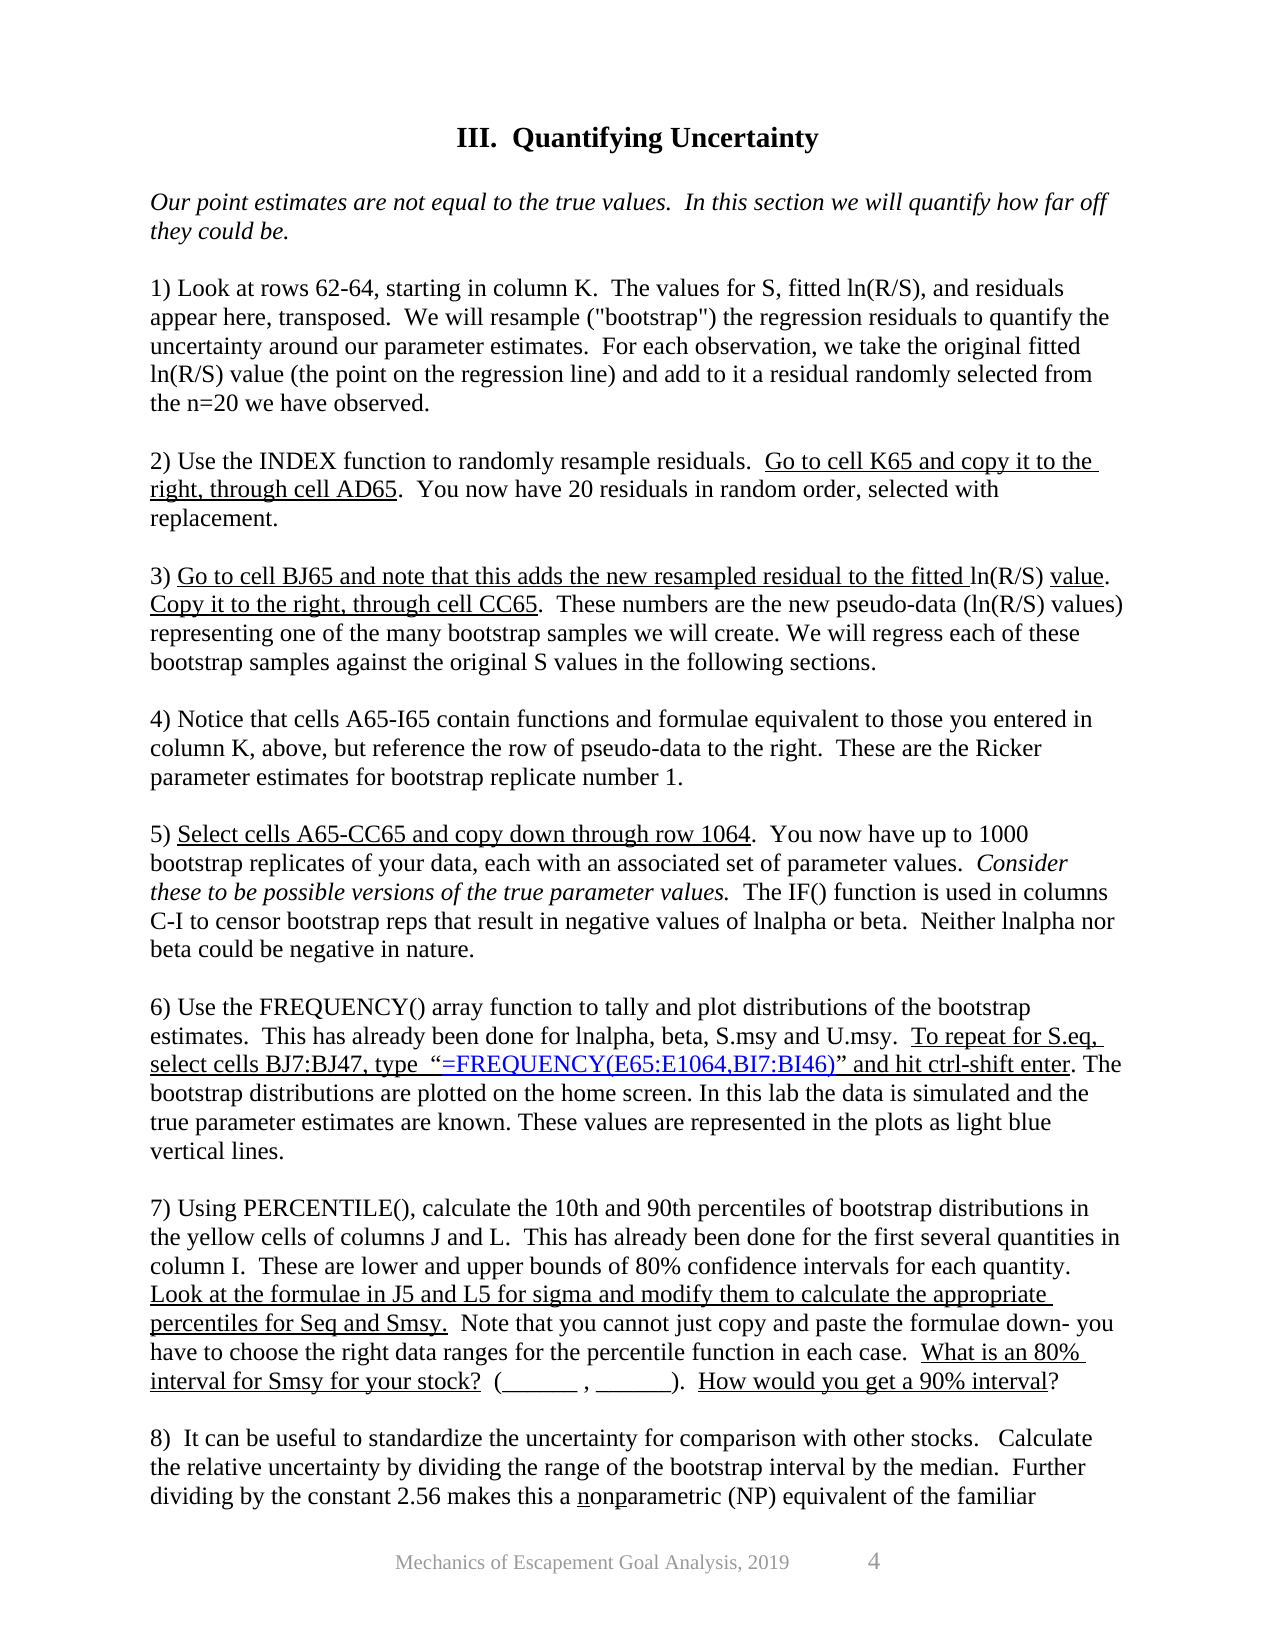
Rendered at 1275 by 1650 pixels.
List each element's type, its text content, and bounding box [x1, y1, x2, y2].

text 4) Notice that cells A65-I65 contain functions and formulae equivalent to those you entered in column K, above, but reference the row of pseudo-data to the right. These are the Ricker parameter estimates for bootstrap replicate number 1. [150, 704, 1125, 791]
text 2) Use the INDEX function to randomly resample residuals. Go to cell K65 and copy it to the right, through cell AD65. You now have 20 residuals in random order, selected with replacement. [150, 446, 1125, 532]
text 5) Select cells A65-CC65 and copy down through row 1064. You now have up to 1000 bootstrap replicates of your data, each with an associated set of parameter values. Consider these to be possible versions of the true parameter values. The IF() function is used in columns C-I to censor bootstrap reps that result in negative values of lnalpha or beta. Neither lnalpha nor beta could be negative in nature. [150, 819, 1125, 963]
text III. Quantifying Uncertainty [150, 120, 1125, 153]
text 1) Look at rows 62-64, starting in column K. The values for S, fitted ln(R/S), and residuals appear here, transposed. We will resample ("bootstrap") the regression residuals to quantify the uncertainty around our parameter estimates. For each observation, we take the original fitted ln(R/S) value (the point on the regression line) and add to it a residual randomly selected from the n=20 we have observed. [150, 273, 1125, 417]
text Our point estimates are not equal to the true values. In this section we will quantify how far off they could be. [150, 187, 1125, 244]
text 7) Using PERCENTILE(), calculate the 10th and 90th percentiles of bootstrap distributions in the yellow cells of columns J and L. This has already been done for the first several quantities in column I. These are lower and upper bounds of 80% confidence intervals for each quantity. Look at the formulae in J5 and L5 for sigma and modify them to calculate the appropriate percentiles for Seq and Smsy. Note that you cannot just copy and paste the formulae down- you have to choose the right data ranges for the percentile function in each case. What is an 80% interval for Smsy for your stock? (______ , ______). How would you get a 90% interval? [150, 1193, 1125, 1394]
text 3) Go to cell BJ65 and note that this adds the new resampled residual to the fitted ln(R/S) value. Copy it to the right, through cell CC65. These numbers are the new pseudo-data (ln(R/S) values) representing one of the many bootstrap samples we will create. We will regress each of these bootstrap samples against the original S values in the following sections. [150, 561, 1125, 676]
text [150, 1423, 1125, 1509]
text 6) Use the FREQUENCY() array function to tally and plot distributions of the bootstrap estimates. This has already been done for lnalpha, beta, S.msy and U.msy. To repeat for S.eq, select cells BJ7:BJ47, type “=FREQUENCY(E65:E1064,BI7:BI46)” and hit ctrl-shift enter. The bootstrap distributions are plotted on the home screen. In this lab the data is simulated and the true parameter estimates are known. These values are represented in the plots as light blue vertical lines. [150, 992, 1125, 1164]
